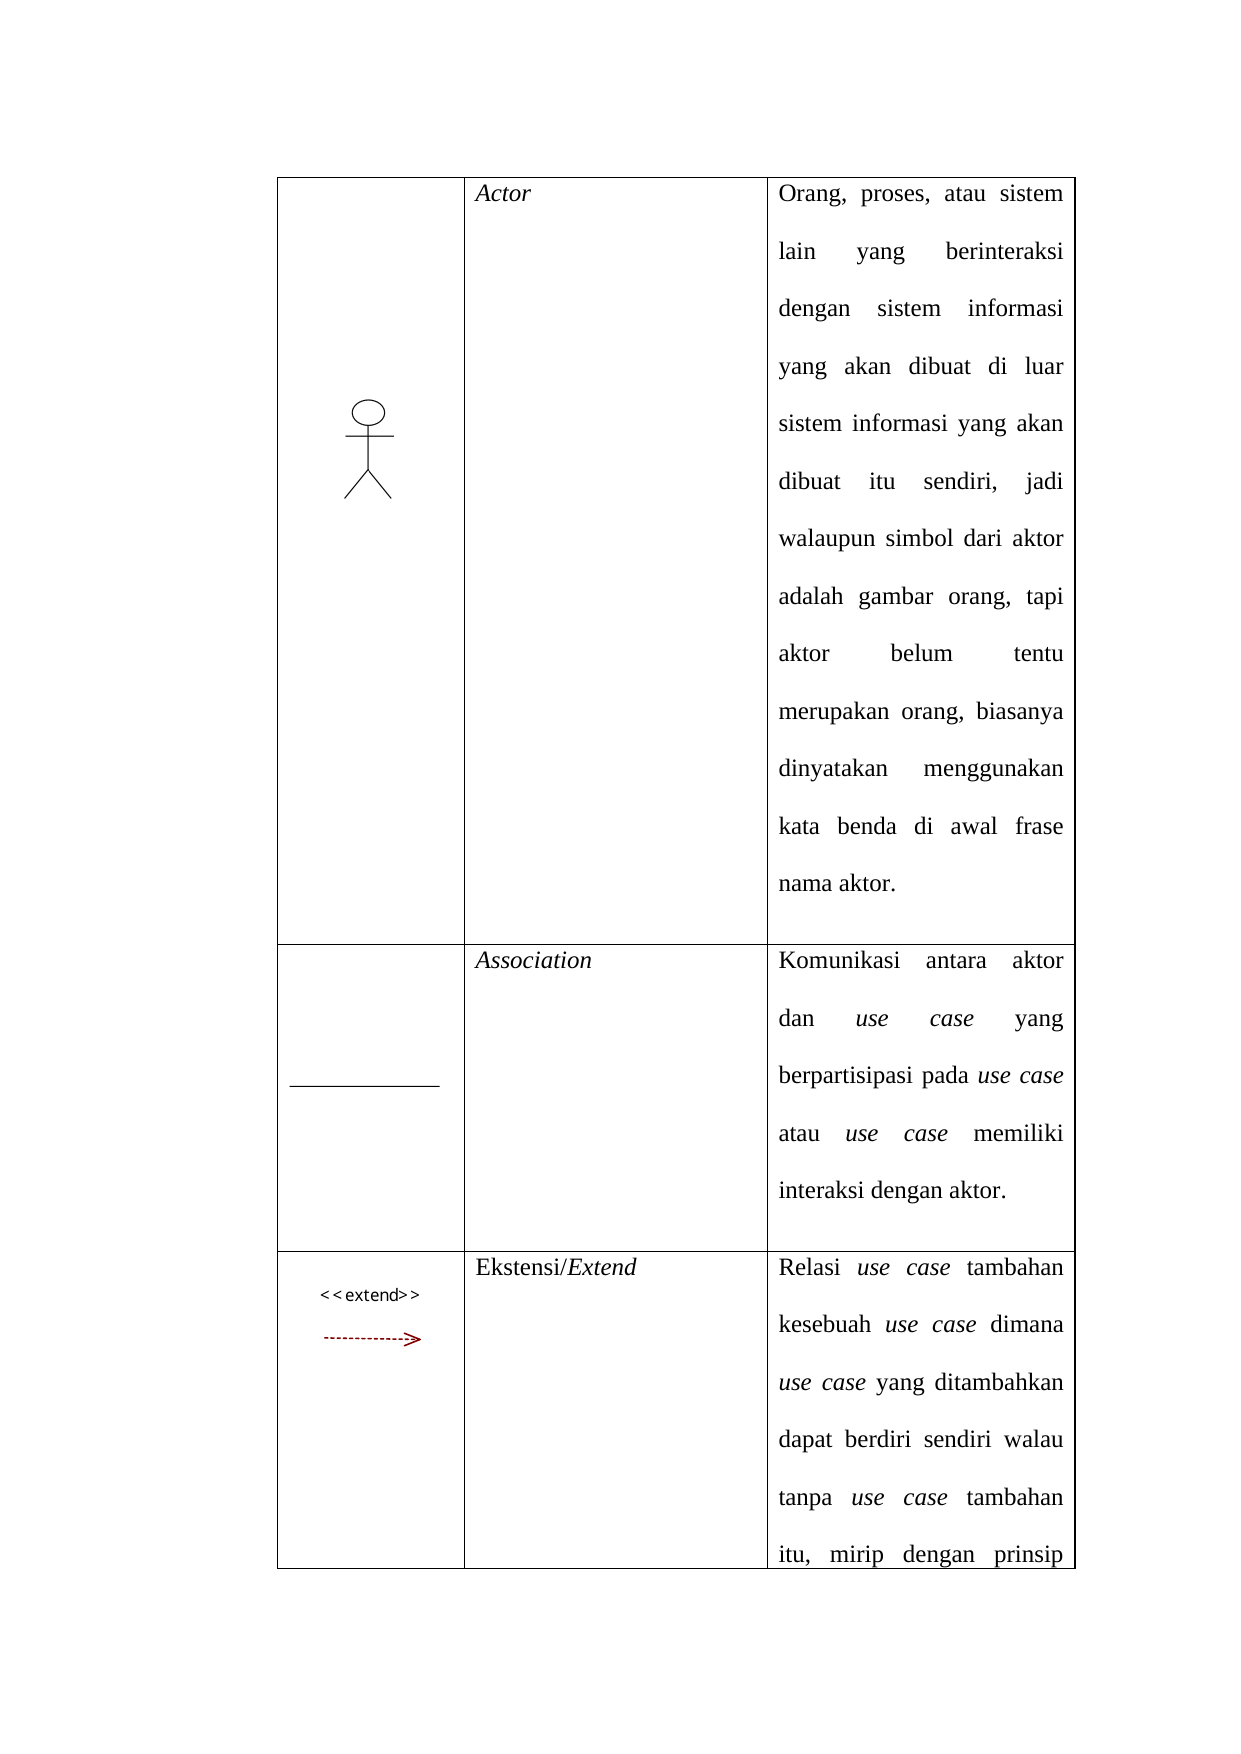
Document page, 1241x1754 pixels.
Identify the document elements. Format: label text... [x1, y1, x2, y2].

table_cell [278, 178, 464, 944]
table_cell Actor [465, 178, 767, 944]
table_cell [768, 1252, 1074, 1568]
table_cell Orang, proses, atau sistem lain yang berinteraksi dengan sistem informasi yang akan dibuat di luar sistem informasi yang akan dibuat itu sendiri, jadi walaupun simbol dari aktor adalah gambar orang, tapi aktor belum tentu merupakan orang, biasanya dinyatakan menggunakan kata benda di awal frase nama aktor. [768, 178, 1074, 944]
table_cell Association [465, 945, 767, 1251]
table_cell [278, 945, 464, 1251]
picture [334, 392, 405, 509]
table_cell [278, 1252, 464, 1568]
table_cell Ekstensi/Extend [465, 1252, 767, 1568]
table_cell Komunikasi antara aktor dan use case yang berpartisipasi pada use case atau use case memiliki interaksi dengan aktor. [768, 945, 1074, 1251]
